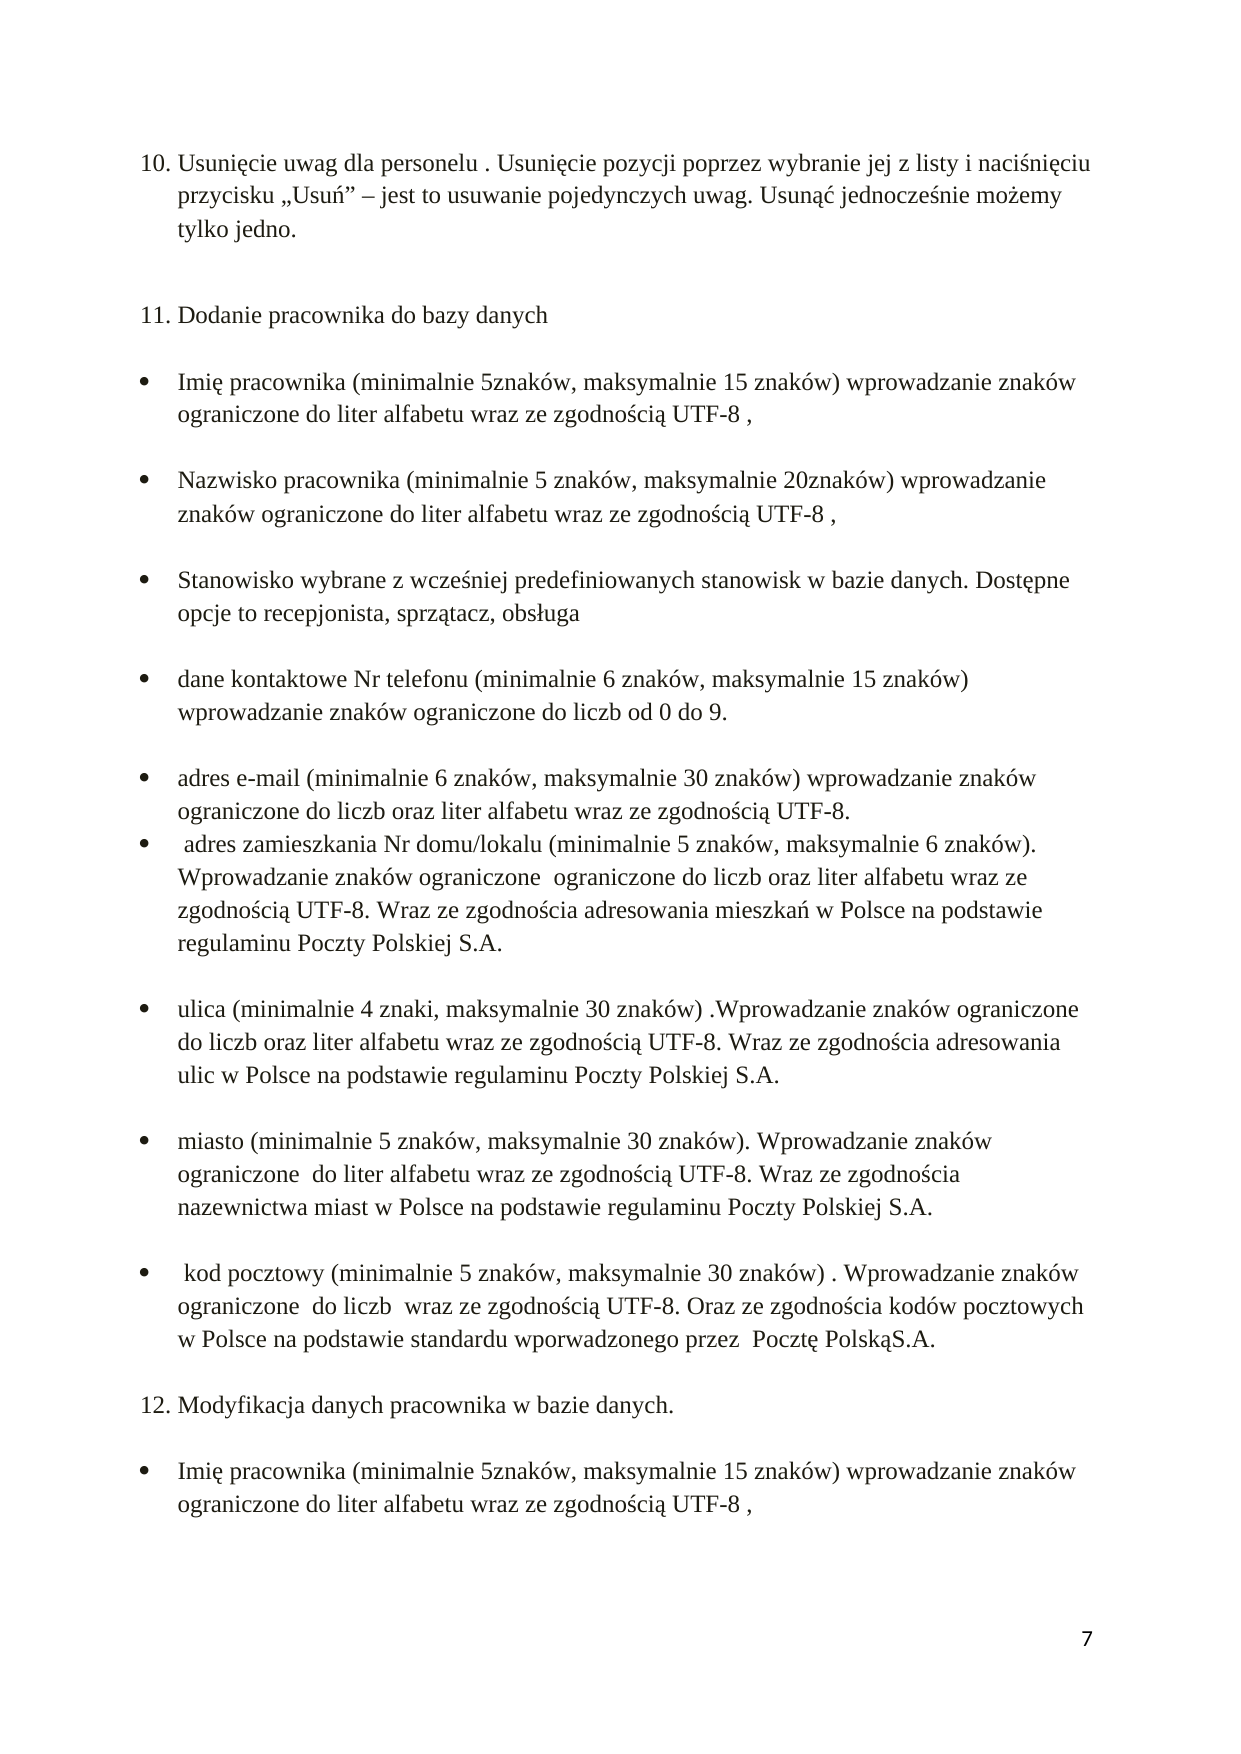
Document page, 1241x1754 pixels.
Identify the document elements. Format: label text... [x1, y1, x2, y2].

list Stanowisko wybrane z wcześniej predefiniowanych stanowisk w bazie danych. Dostępne opcje to recepjonista, sprzątacz, obsługa [140, 565, 1093, 626]
list Imię pracownika (minimalnie 5znaków, maksymalnie 15 znaków) wprowadzanie znaków ograniczone do liter alfabetu wraz ze zgodnością UTF-8 , [140, 367, 1093, 428]
list Usunięcie uwag dla personelu . Usunięcie pozycji poprzez wybranie jej z listy i naciśnięciu przycisku „Usuń” – jest to usuwanie pojedynczych uwag. Usunąć jednocześnie możemy tylko jedno. [140, 148, 1093, 242]
list ulica (minimalnie 4 znaki, maksymalnie 30 znaków) .Wprowadzanie znaków ograniczone do liczb oraz liter alfabetu wraz ze zgodnością UTF-8. Wraz ze zgodnościa adresowania ulic w Polsce na podstawie regulaminu Poczty Polskiej S.A. [140, 994, 1093, 1089]
list adres zamieszkania Nr domu/lokalu (minimalnie 5 znaków, maksymalnie 6 znaków). Wprowadzanie znaków ograniczone ograniczone do liczb oraz liter alfabetu wraz ze zgodnością UTF-8. Wraz ze zgodnościa adresowania mieszkań w Polsce na podstawie regulaminu Poczty Polskiej S.A. [140, 829, 1093, 957]
list Imię pracownika (minimalnie 5znaków, maksymalnie 15 znaków) wprowadzanie znaków ograniczone do liter alfabetu wraz ze zgodnością UTF-8 , [140, 1456, 1093, 1518]
list Modyfikacja danych pracownika w bazie danych. [140, 1390, 1093, 1419]
list miasto (minimalnie 5 znaków, maksymalnie 30 znaków). Wprowadzanie znaków ograniczone do liter alfabetu wraz ze zgodnością UTF-8. Wraz ze zgodnościa nazewnictwa miast w Polsce na podstawie regulaminu Poczty Polskiej S.A. [140, 1126, 1093, 1221]
list Nazwisko pracownika (minimalnie 5 znaków, maksymalnie 20znaków) wprowadzanie znaków ograniczone do liter alfabetu wraz ze zgodnością UTF-8 , [140, 466, 1093, 527]
list dane kontaktowe Nr telefonu (minimalnie 6 znaków, maksymalnie 15 znaków) wprowadzanie znaków ograniczone do liczb od 0 do 9. [140, 664, 1093, 726]
list Dodanie pracownika do bazy danych [140, 301, 1093, 329]
list kod pocztowy (minimalnie 5 znaków, maksymalnie 30 znaków) . Wprowadzanie znaków ograniczone do liczb wraz ze zgodnością UTF-8. Oraz ze zgodnościa kodów pocztowych w Polsce na podstawie standardu wporwadzonego przez Pocztę PolskąS.A. [140, 1258, 1093, 1353]
list adres e-mail (minimalnie 6 znaków, maksymalnie 30 znaków) wprowadzanie znaków ograniczone do liczb oraz liter alfabetu wraz ze zgodnością UTF-8. [140, 763, 1093, 824]
